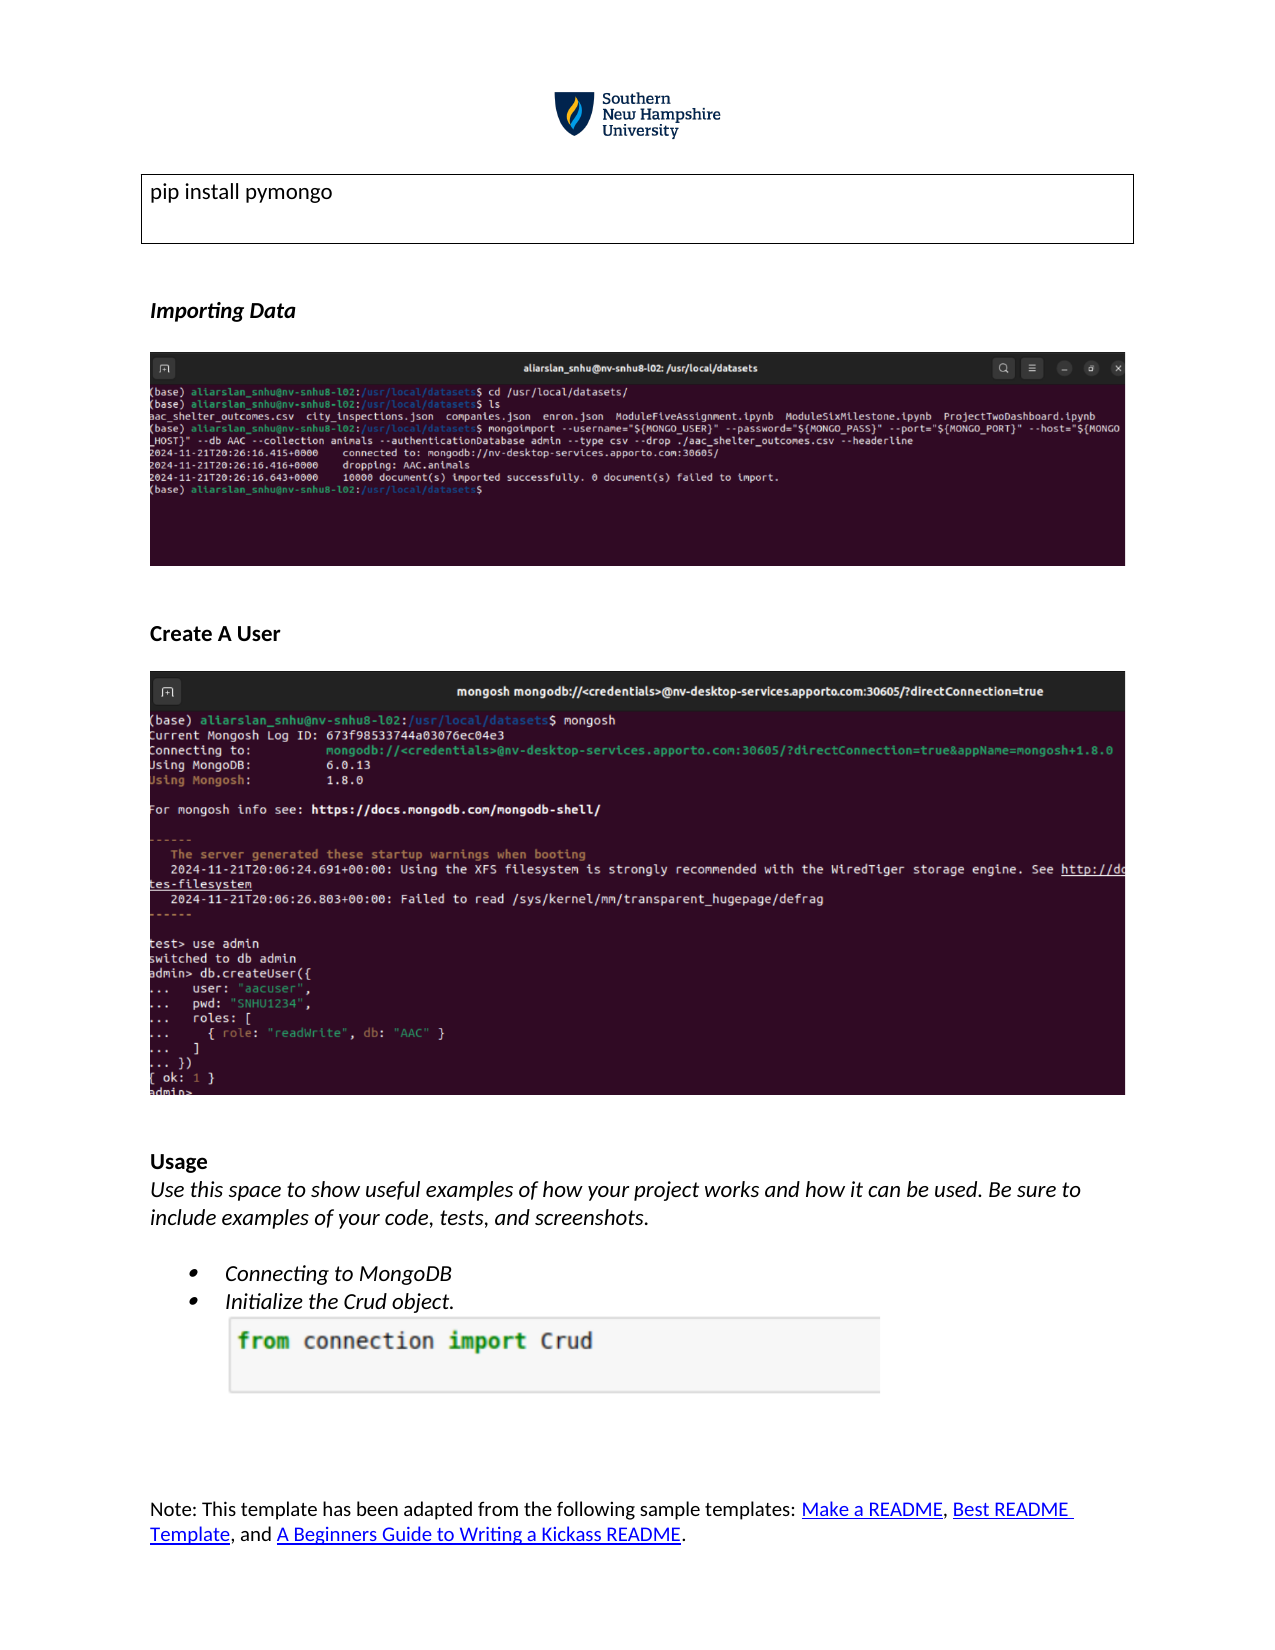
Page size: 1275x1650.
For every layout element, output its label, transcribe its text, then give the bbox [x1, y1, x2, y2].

picture [150, 671, 1125, 1095]
subtitle Usage [150, 1147, 1125, 1175]
text pip install pymongo [142, 175, 1133, 243]
picture [546, 75, 729, 154]
text Create A User [150, 619, 1125, 647]
picture [225, 1315, 880, 1401]
subtitle Importing Data [150, 297, 1125, 325]
picture [150, 352, 1125, 566]
list Initialize the Crud object. [187, 1287, 1125, 1315]
list Connecting to MongoDB [187, 1259, 1125, 1287]
text Use this space to show useful examples of how your project works and how it can be used. Be sure to include examples of your code, tests, and screenshots. [150, 1175, 1125, 1231]
